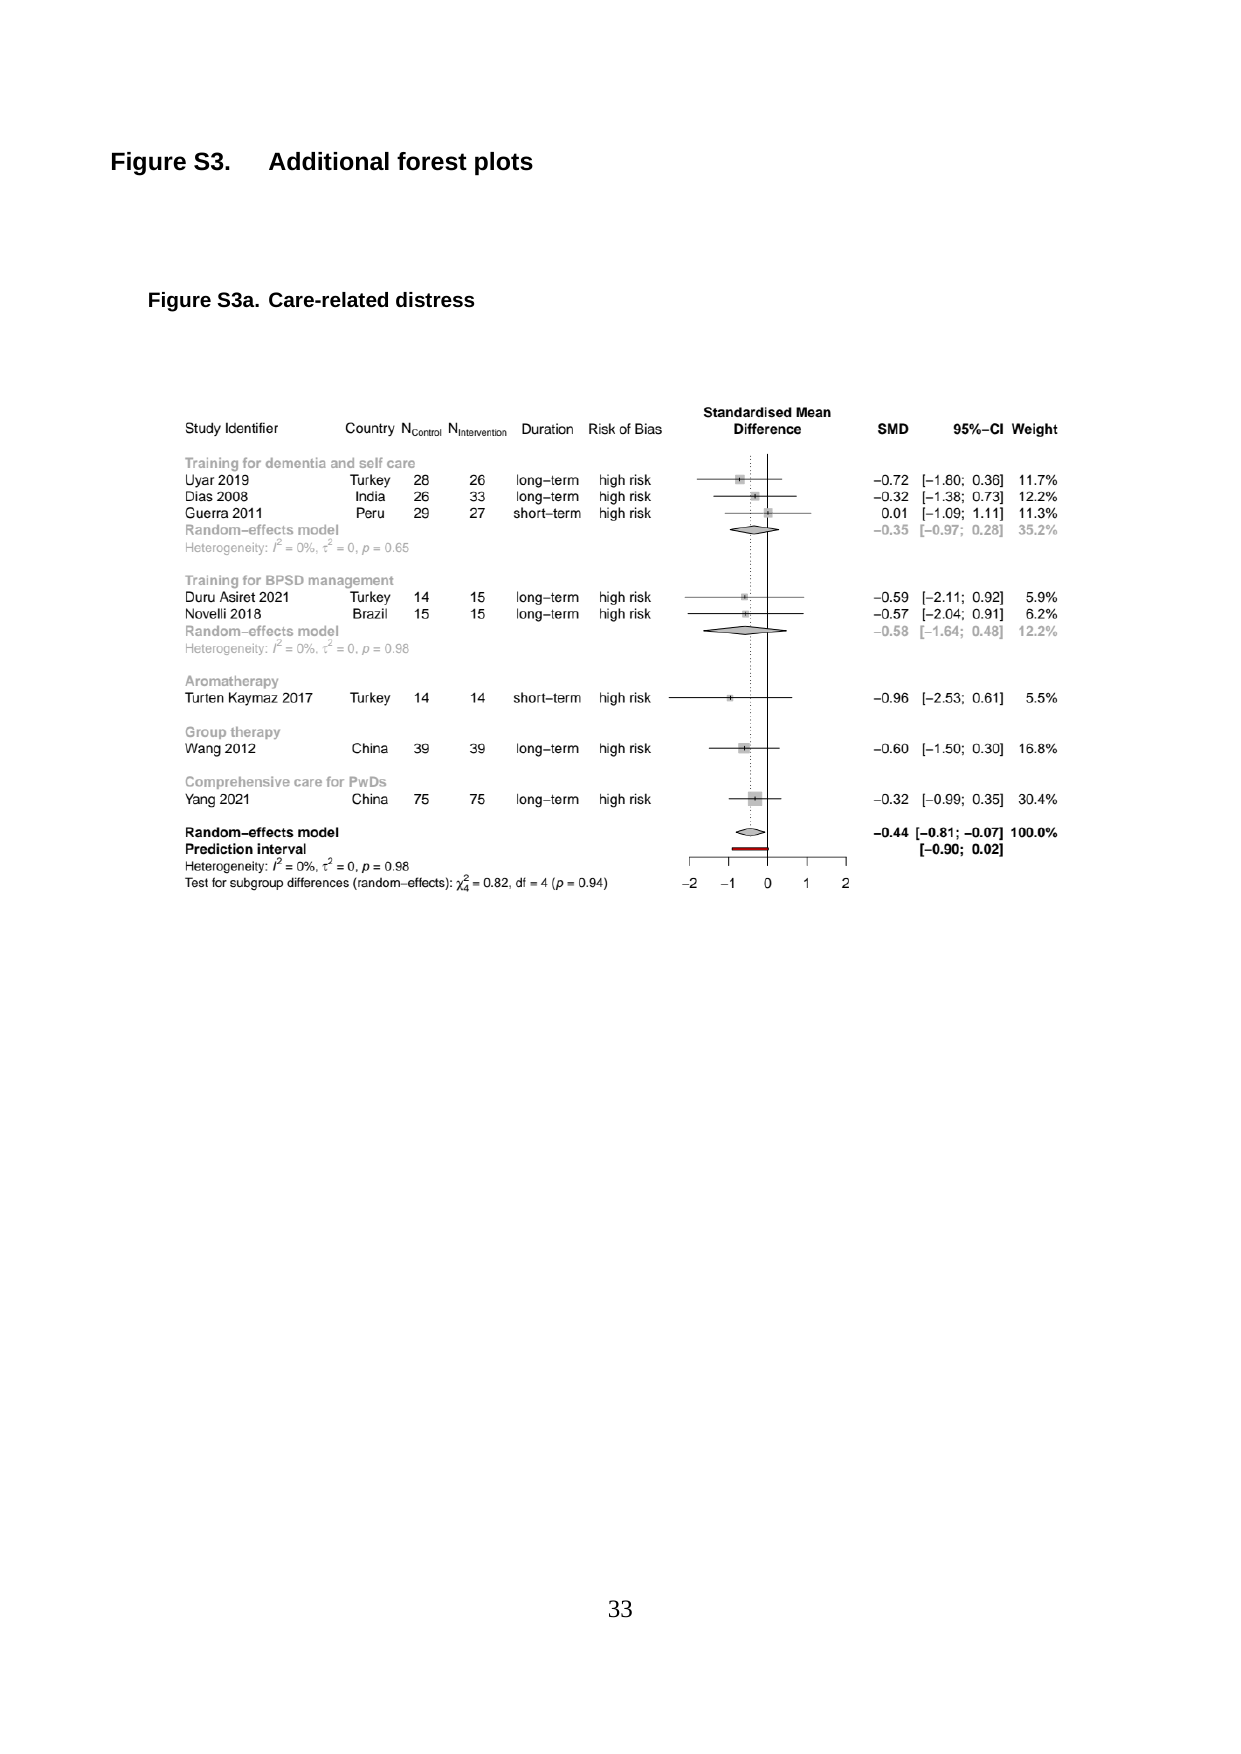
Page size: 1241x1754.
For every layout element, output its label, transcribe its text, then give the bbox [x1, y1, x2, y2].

text Care-related distress [148, 288, 1122, 312]
text Additional forest plots [110, 147, 1122, 176]
